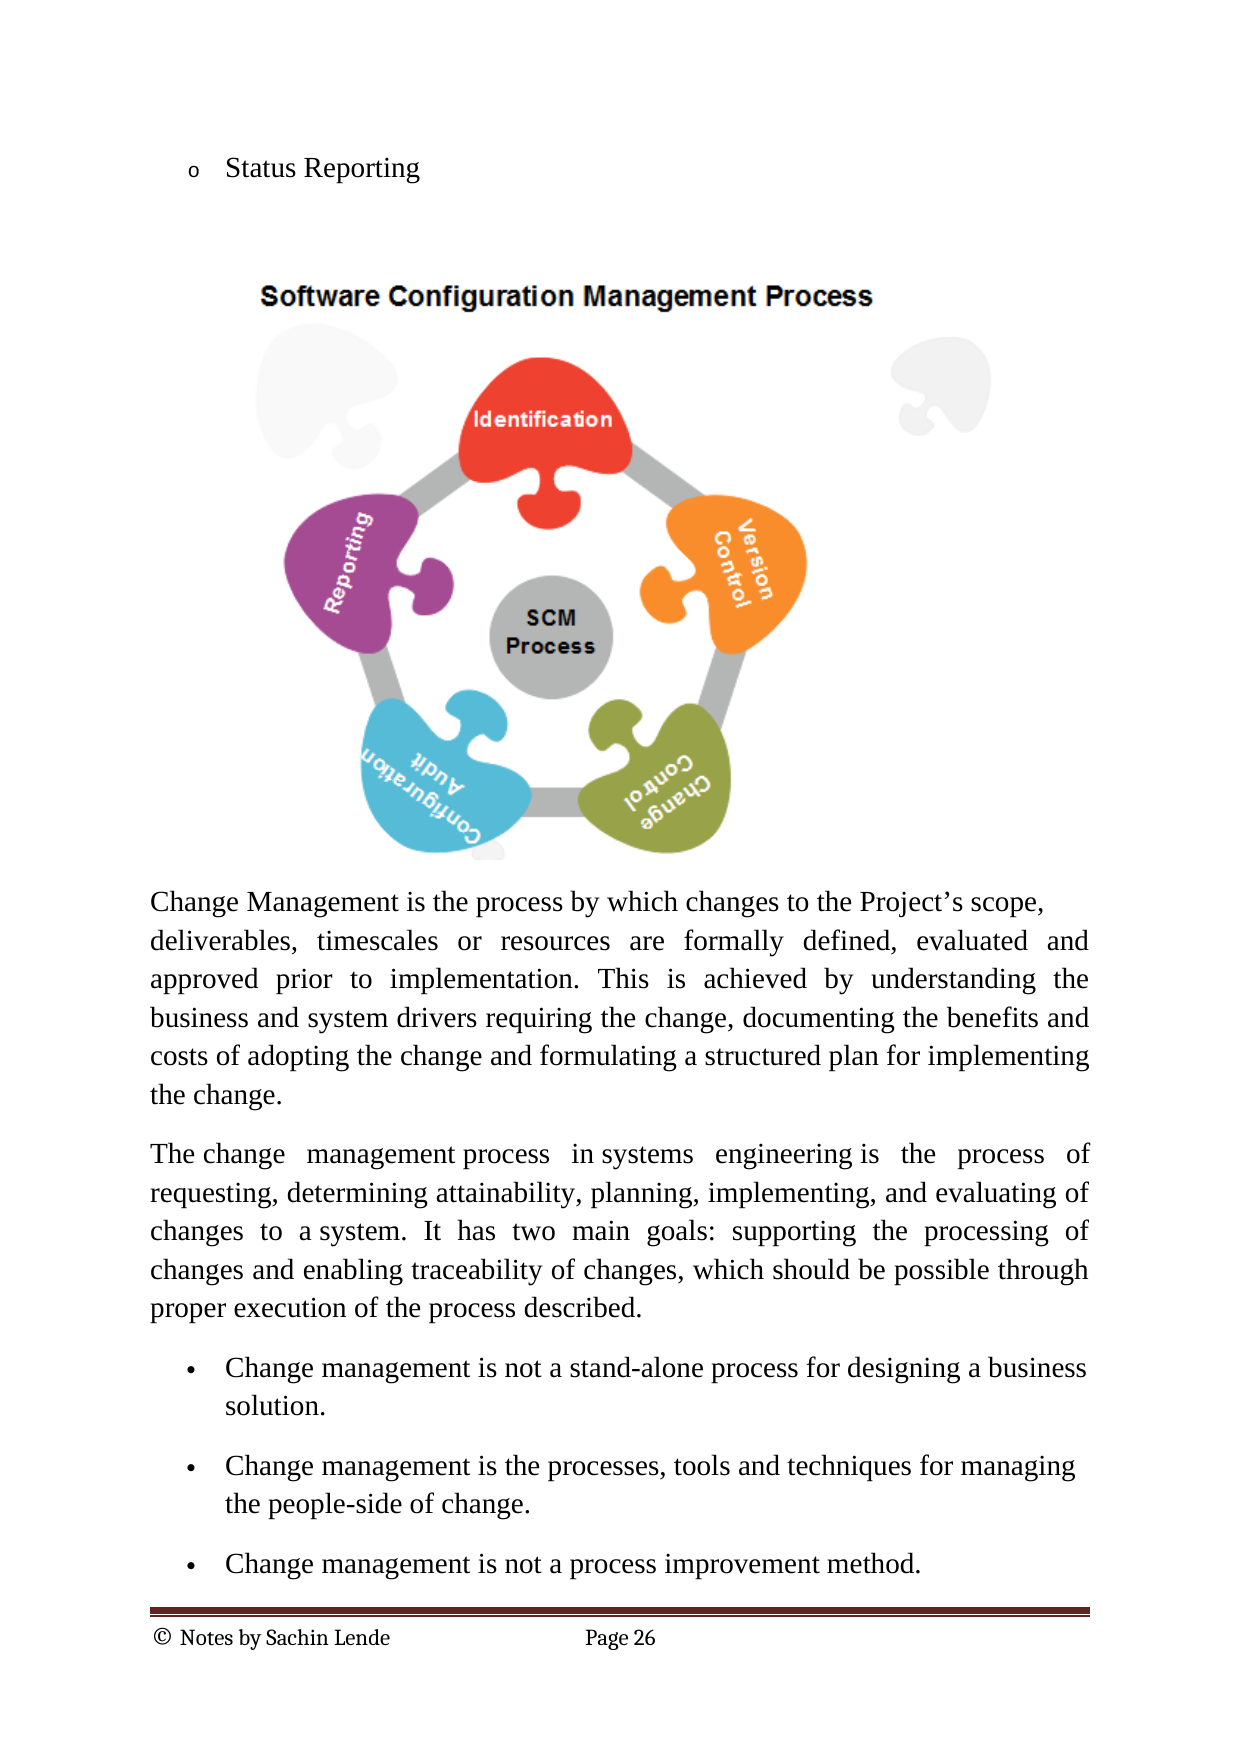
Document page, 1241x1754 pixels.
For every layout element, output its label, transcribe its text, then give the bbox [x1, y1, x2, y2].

text The change management process in systems engineering is the process of requesting, determining attainability, planning, implementing, and evaluating of changes to a system. It has two main goals: supporting the processing of changes and enabling traceability of changes, which should be possible through proper execution of the process described. [150, 1136, 1090, 1324]
picture [241, 268, 999, 860]
list Change management is the processes, tools and techniques for managing the people-side of change. [187, 1448, 1090, 1520]
list Change management is not a stand-alone process for designing a business solution. [187, 1350, 1090, 1422]
list Status Reporting [187, 150, 1090, 183]
text deliverables, timescales or resources are formally defined, evaluated and approved prior to implementation. This is achieved by understanding the business and system drivers requiring the change, documenting the benefits and costs of adopting the change and formulating a structured plan for implementing the change. [150, 923, 1090, 1111]
list Change management is not a process improvement method. [187, 1546, 1090, 1579]
text Change Management is the process by which changes to the Project’s scope, [150, 884, 1090, 918]
